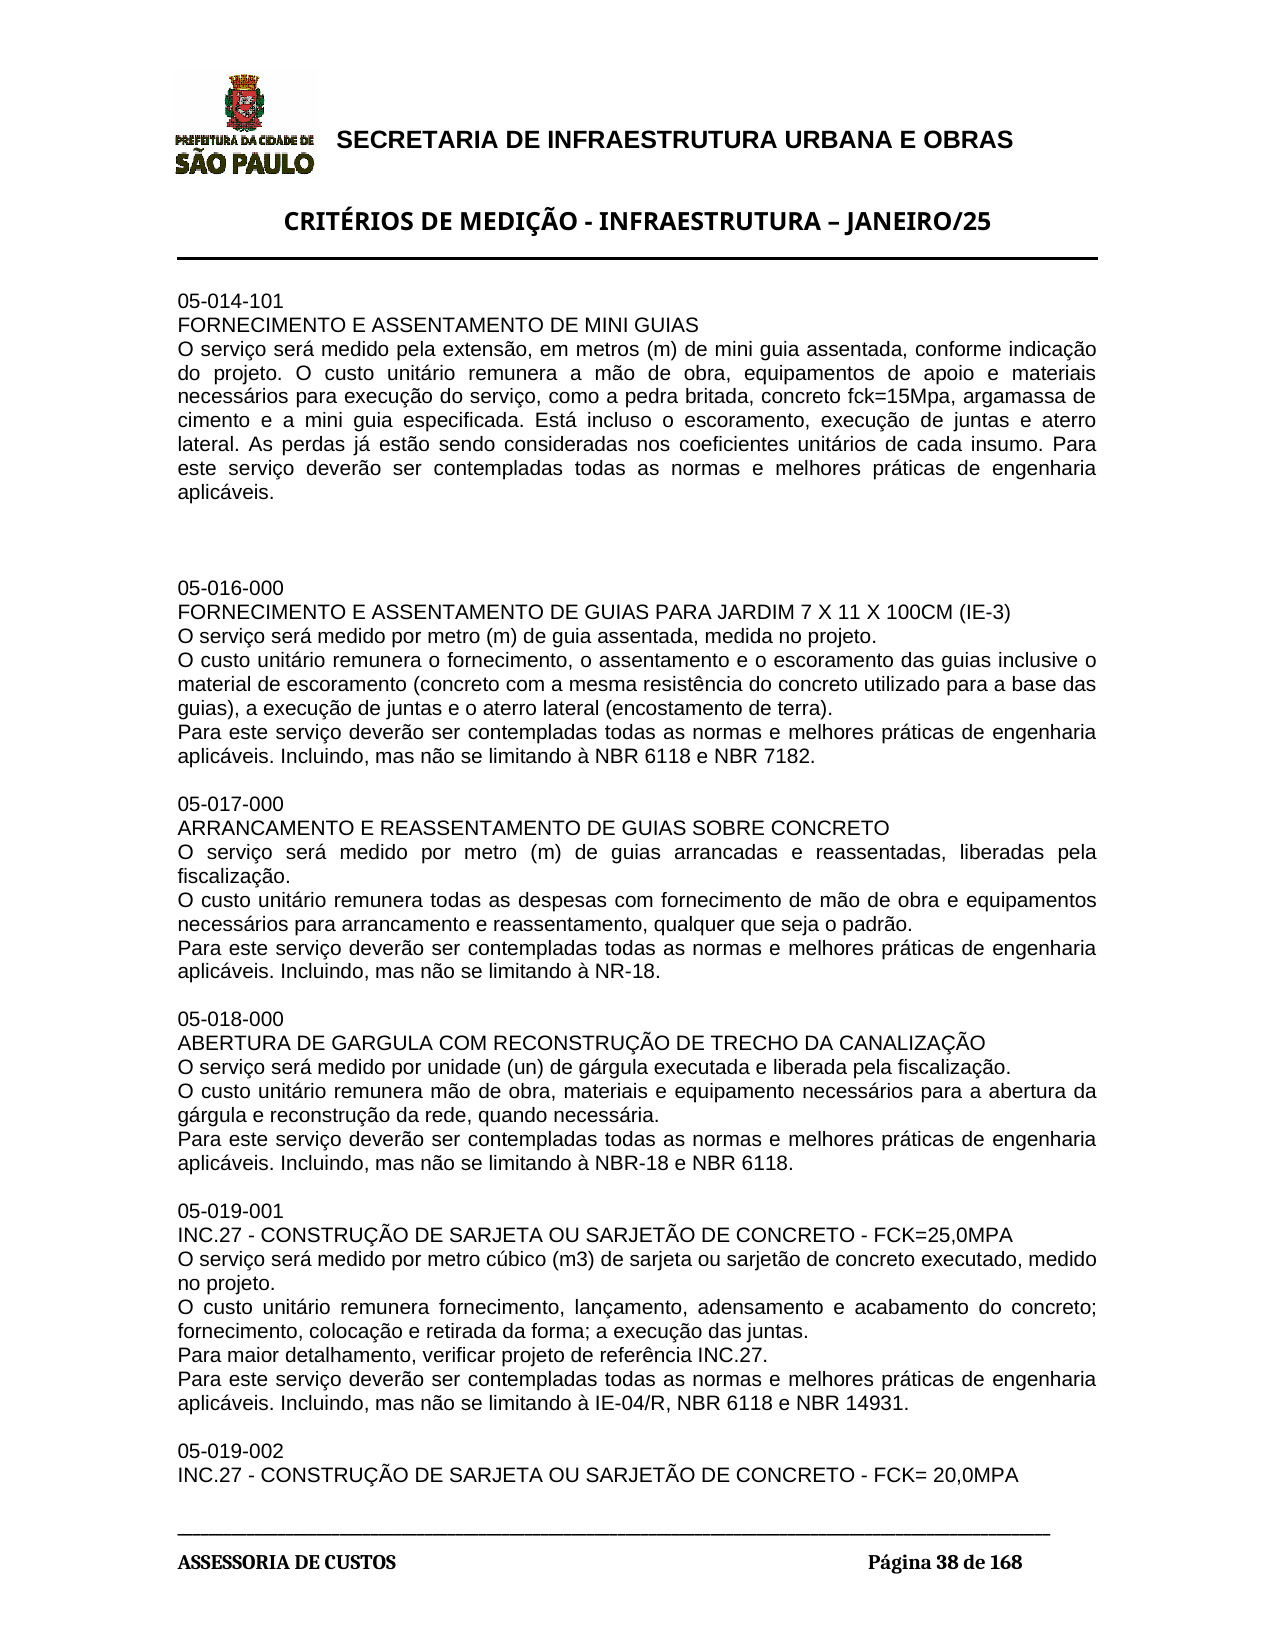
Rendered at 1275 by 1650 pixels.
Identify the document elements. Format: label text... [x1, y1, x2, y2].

text ARRANCAMENTO E REASSENTAMENTO DE GUIAS SOBRE CONCRETO [177, 816, 1098, 839]
text 05-016-000 [177, 576, 1098, 600]
text O serviço será medido por metro (m) de guia assentada, medida no projeto. [177, 624, 1098, 648]
text INC.27 - CONSTRUÇÃO DE SARJETA OU SARJETÃO DE CONCRETO - FCK=25,0MPA [177, 1223, 1098, 1247]
text 05-018-000 [177, 1007, 1098, 1031]
text Para maior detalhamento, verificar projeto de referência INC.27. [177, 1343, 1098, 1367]
picture [173, 70, 319, 187]
text O serviço será medido por metro (m) de guias arrancadas e reassentadas, liberadas pela fiscalização. [177, 839, 1098, 887]
text 05-019-002 [177, 1438, 1098, 1462]
text ABERTURA DE GARGULA COM RECONSTRUÇÃO DE TRECHO DA CANALIZAÇÃO [177, 1031, 1098, 1055]
text 05-017-000 [177, 792, 1098, 816]
text FORNECIMENTO E ASSENTAMENTO DE MINI GUIAS [177, 312, 1098, 336]
text 05-014-101 [177, 288, 1098, 312]
text O serviço será medido por unidade (un) de gárgula executada e liberada pela fiscalização. [177, 1055, 1098, 1079]
text Para este serviço deverão ser contempladas todas as normas e melhores práticas de engenharia aplicáveis. Incluindo, mas não se limitando à NBR-18 e NBR 6118. [177, 1127, 1098, 1175]
text INC.27 - CONSTRUÇÃO DE SARJETA OU SARJETÃO DE CONCRETO - FCK= 20,0MPA [177, 1462, 1098, 1486]
text Para este serviço deverão ser contempladas todas as normas e melhores práticas de engenharia aplicáveis. Incluindo, mas não se limitando à NR-18. [177, 935, 1098, 983]
text O custo unitário remunera todas as despesas com fornecimento de mão de obra e equipamentos necessários para arrancamento e reassentamento, qualquer que seja o padrão. [177, 887, 1098, 935]
text O serviço será medido pela extensão, em metros (m) de mini guia assentada, conforme indicação do projeto. O custo unitário remunera a mão de obra, equipamentos de apoio e materiais necessários para execução do serviço, como a pedra britada, concreto fck=15Mpa, argamassa de cimento e a mini guia especificada. Está incluso o escoramento, execução de juntas e aterro lateral. As perdas já estão sendo consideradas nos coeficientes unitários de cada insumo. Para este serviço deverão ser contempladas todas as normas e melhores práticas de engenharia aplicáveis. [177, 336, 1098, 504]
text O custo unitário remunera mão de obra, materiais e equipamento necessários para a abertura da gárgula e reconstrução da rede, quando necessária. [177, 1079, 1098, 1127]
text O custo unitário remunera o fornecimento, o assentamento e o escoramento das guias inclusive o material de escoramento (concreto com a mesma resistência do concreto utilizado para a base das guias), a execução de juntas e o aterro lateral (encostamento de terra). [177, 648, 1098, 720]
text 05-019-001 [177, 1199, 1098, 1223]
text FORNECIMENTO E ASSENTAMENTO DE GUIAS PARA JARDIM 7 X 11 X 100CM (IE-3) [177, 600, 1098, 624]
text Para este serviço deverão ser contempladas todas as normas e melhores práticas de engenharia aplicáveis. Incluindo, mas não se limitando à NBR 6118 e NBR 7182. [177, 720, 1098, 768]
text O serviço será medido por metro cúbico (m3) de sarjeta ou sarjetão de concreto executado, medido no projeto. [177, 1247, 1098, 1295]
